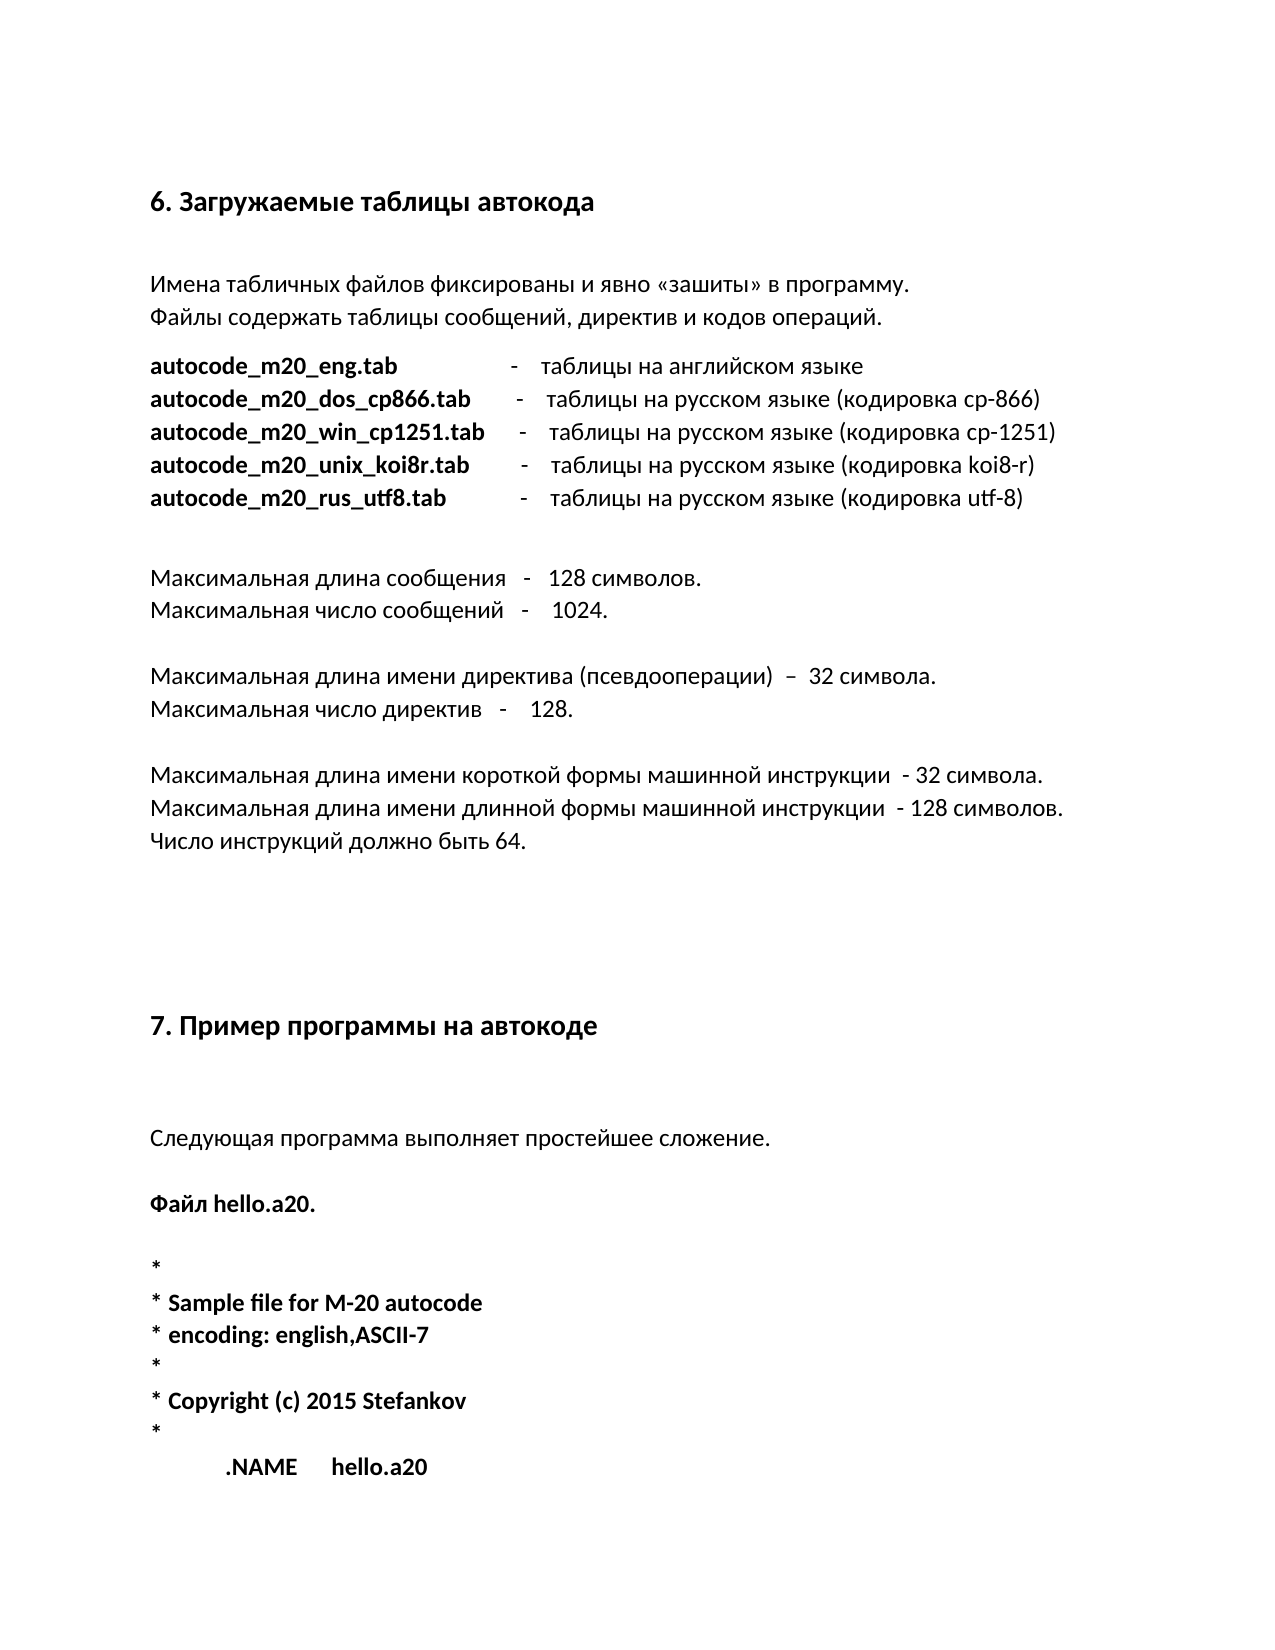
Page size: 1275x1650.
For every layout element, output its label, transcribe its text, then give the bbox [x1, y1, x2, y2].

text Максимальная длина сообщения - 128 символов. Максимальная число сообщений - 1024. Максимальная длина имени директива (псевдооперации) – 32 символа. Максимальная число директив - 128. Максимальная длина имени короткой формы машинной инструкции - 32 символа. Максимальная длина имени длинной формы машинной инструкции - 128 символов. Число инструкций должно быть 64. [150, 562, 1125, 856]
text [150, 974, 1125, 1482]
text 6. Загружаемые таблицы автокода [150, 150, 1125, 249]
text Имена табличных файлов фиксированы и явно «зашиты» в программу. Файлы содержать таблицы сообщений, директив и кодов операций. [150, 268, 1125, 331]
text autocode_m20_eng.tab - таблицы на английском языке autocode_m20_dos_cp866.tab - таблицы на русском языке (кодировка cp-866) autocode_m20_win_cp1251.tab - таблицы на русском языке (кодировка cp-1251) autocode_m20_unix_koi8r.tab - таблицы на русском языке (кодировка koi8-r) autocode_m20_rus_utf8.tab - таблицы на русском языке (кодировка utf-8) [150, 351, 1125, 543]
